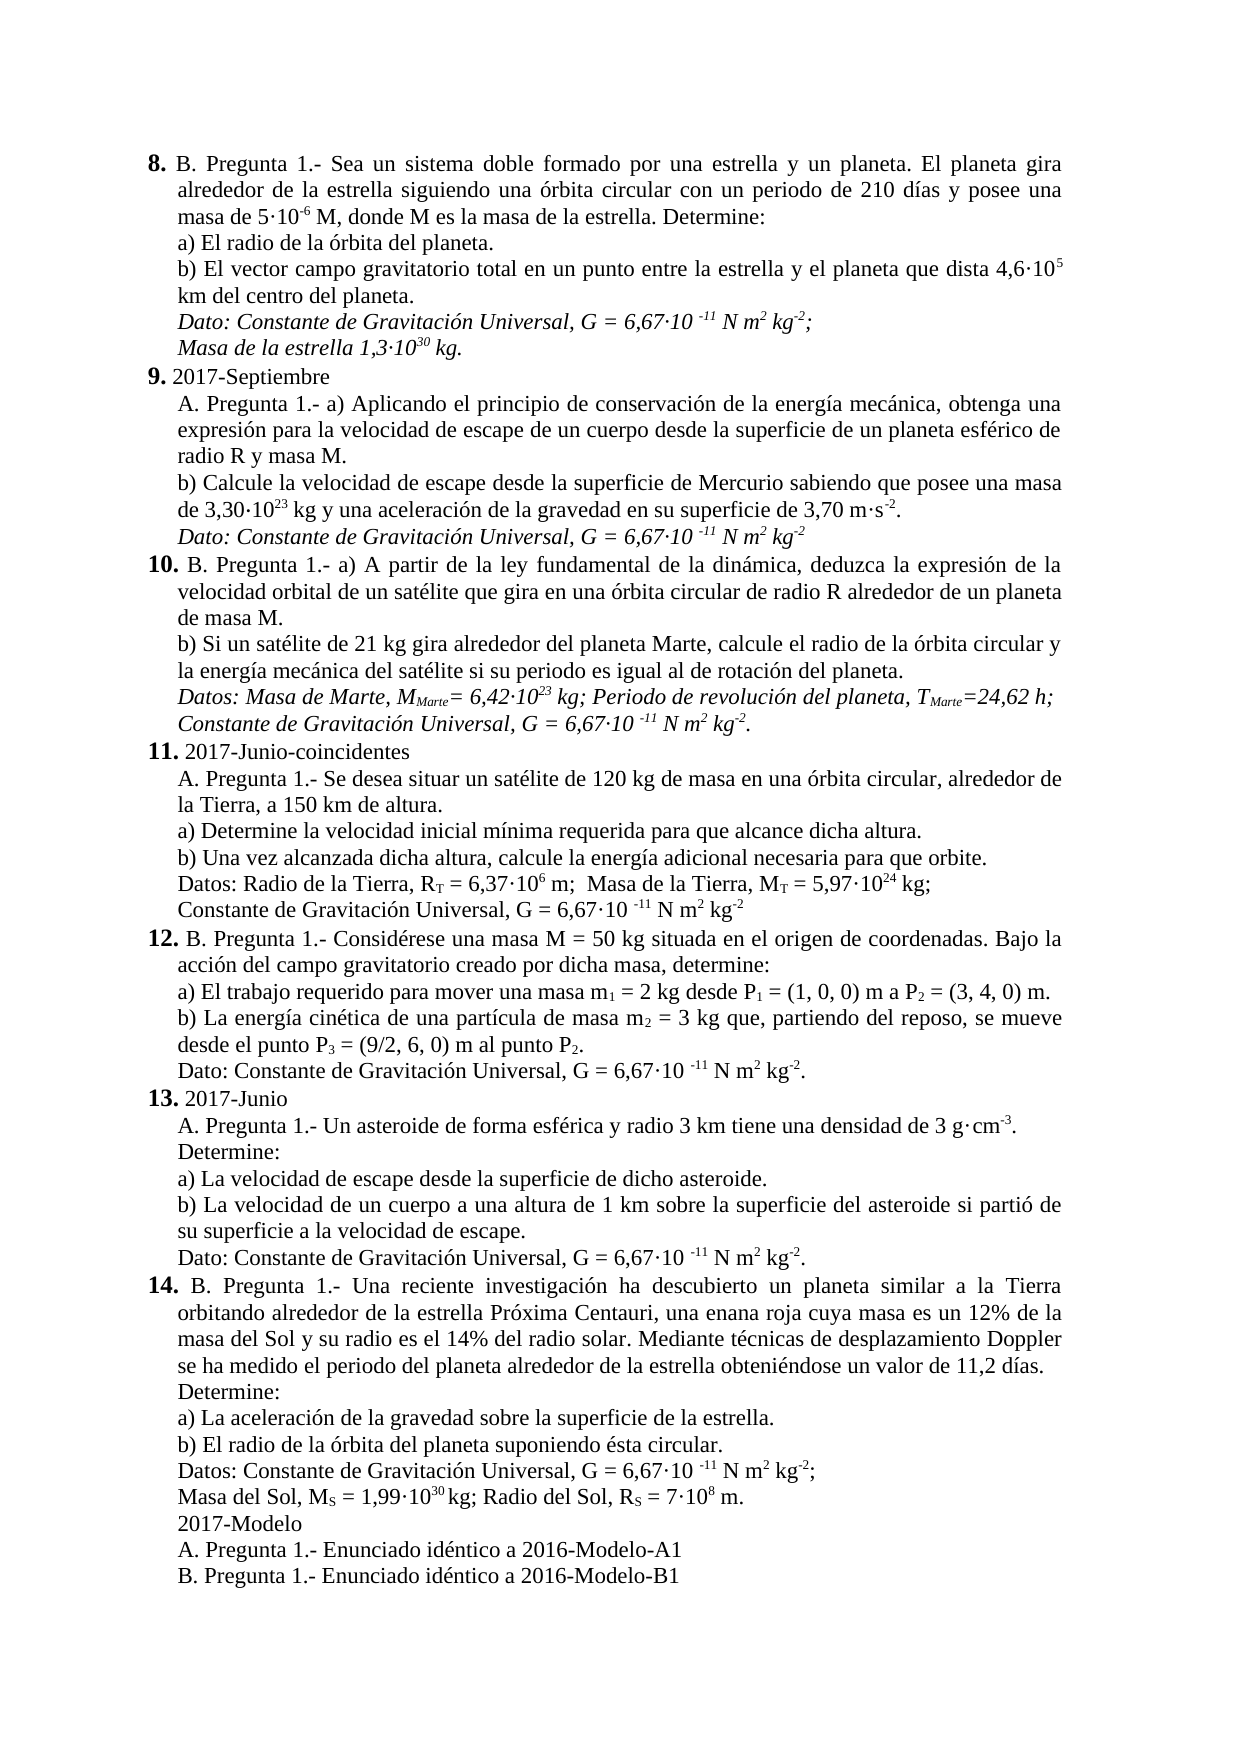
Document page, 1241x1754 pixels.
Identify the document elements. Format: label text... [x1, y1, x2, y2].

text Dato: Constante de Gravitación Universal, G = 6,67·10 -11 N m2 kg-2. [177, 1244, 1063, 1270]
text Determine: [177, 1378, 1063, 1404]
text a) Determine la velocidad inicial mínima requerida para que alcance dicha altura. [177, 817, 1063, 844]
text b) El radio de la órbita del planeta suponiendo ésta circular. [177, 1431, 1063, 1457]
text b) Una vez alcanzada dicha altura, calcule la energía adicional necesaria para que orbite. [177, 844, 1063, 870]
text Dato: Constante de Gravitación Universal, G = 6,67·10 -11 N m2 kg-2. [177, 1057, 1063, 1083]
text a) El radio de la órbita del planeta. [177, 229, 1063, 255]
text 9. 2017-Septiembre [148, 361, 1063, 389]
text A. Pregunta 1.- a) Aplicando el principio de conservación de la energía mecánica, obtenga una expresión para la velocidad de escape de un cuerpo desde la superficie de un planeta esférico de radio R y masa M. [177, 389, 1063, 469]
text a) El trabajo requerido para mover una masa m1 = 2 kg desde P1 = (1, 0, 0) m a P2 = (3, 4, 0) m. [177, 978, 1063, 1004]
text Datos: Masa de Marte, MMarte= 6,42·1023 kg; Periodo de revolución del planeta, TMarte=24,62 h; [177, 683, 1063, 709]
text A. Pregunta 1.- Un asteroide de forma esférica y radio 3 km tiene una densidad de 3 g·cm-3. [177, 1112, 1063, 1138]
text Dato: Constante de Gravitación Universal, G = 6,67·10 -11 N m2 kg-2; [177, 308, 1063, 334]
text Constante de Gravitación Universal, G = 6,67·10 -11 N m2 kg-2. [177, 709, 1063, 736]
text 8. B. Pregunta 1.- Sea un sistema doble formado por una estrella y un planeta. El planeta gira alrededor de la estrella siguiendo una órbita circular con un periodo de 210 días y posee una masa de 5·10-6 M, donde M es la masa de la estrella. Determine: [148, 148, 1063, 229]
text Datos: Constante de Gravitación Universal, G = 6,67·10 -11 N m2 kg-2; [177, 1457, 1063, 1483]
text 14. B. Pregunta 1.- Una reciente investigación ha descubierto un planeta similar a la Tierra orbitando alrededor de la estrella Próxima Centauri, una enana roja cuya masa es un 12% de la masa del Sol y su radio es el 14% del radio solar. Mediante técnicas de desplazamiento Doppler se ha medido el periodo del planeta alrededor de la estrella obteniéndose un valor de 11,2 días. [148, 1270, 1063, 1378]
text a) La velocidad de escape desde la superficie de dicho asteroide. [177, 1165, 1063, 1191]
text 13. 2017-Junio [148, 1083, 1063, 1112]
text 11. 2017-Junio-coincidentes [148, 736, 1063, 765]
text 12. B. Pregunta 1.- Considérese una masa M = 50 kg situada en el origen de coordenadas. Bajo la acción del campo gravitatorio creado por dicha masa, determine: [148, 923, 1063, 978]
text b) La velocidad de un cuerpo a una altura de 1 km sobre la superficie del asteroide si partió de su superficie a la velocidad de escape. [177, 1191, 1063, 1244]
text 2017-Modelo [177, 1510, 1063, 1536]
text Constante de Gravitación Universal, G = 6,67·10 -11 N m2 kg-2 [177, 896, 1063, 923]
text b) Calcule la velocidad de escape desde la superficie de Mercurio sabiendo que posee una masa de 3,30⋅1023 kg y una aceleración de la gravedad en su superficie de 3,70 m·s-2. [177, 469, 1063, 523]
text Dato: Constante de Gravitación Universal, G = 6,67·10 -11 N m2 kg-2 [177, 523, 1063, 549]
text b) El vector campo gravitatorio total en un punto entre la estrella y el planeta que dista 4,6·105 km del centro del planeta. [177, 255, 1063, 308]
text b) Si un satélite de 21 kg gira alrededor del planeta Marte, calcule el radio de la órbita circular y la energía mecánica del satélite si su periodo es igual al de rotación del planeta. [177, 631, 1063, 683]
text Datos: Radio de la Tierra, RT = 6,37·106 m; Masa de la Tierra, MT = 5,97·1024 kg; [177, 870, 1063, 896]
text 10. B. Pregunta 1.- a) A partir de la ley fundamental de la dinámica, deduzca la expresión de la velocidad orbital de un satélite que gira en una órbita circular de radio R alrededor de un planeta de masa M. [148, 549, 1063, 631]
text B. Pregunta 1.- Enunciado idéntico a 2016-Modelo-B1 [177, 1562, 1063, 1589]
text a) La aceleración de la gravedad sobre la superficie de la estrella. [177, 1404, 1063, 1431]
text Masa del Sol, MS = 1,99·1030 kg; Radio del Sol, RS = 7·108 m. [177, 1483, 1063, 1510]
text Determine: [177, 1138, 1063, 1165]
text A. Pregunta 1.- Enunciado idéntico a 2016-Modelo-A1 [177, 1536, 1063, 1562]
text A. Pregunta 1.- Se desea situar un satélite de 120 kg de masa en una órbita circular, alrededor de la Tierra, a 150 km de altura. [177, 765, 1063, 817]
text Masa de la estrella 1,3·1030 kg. [177, 334, 1063, 361]
text b) La energía cinética de una partícula de masa m2 = 3 kg que, partiendo del reposo, se mueve desde el punto P3 = (9/2, 6, 0) m al punto P2. [177, 1004, 1063, 1057]
